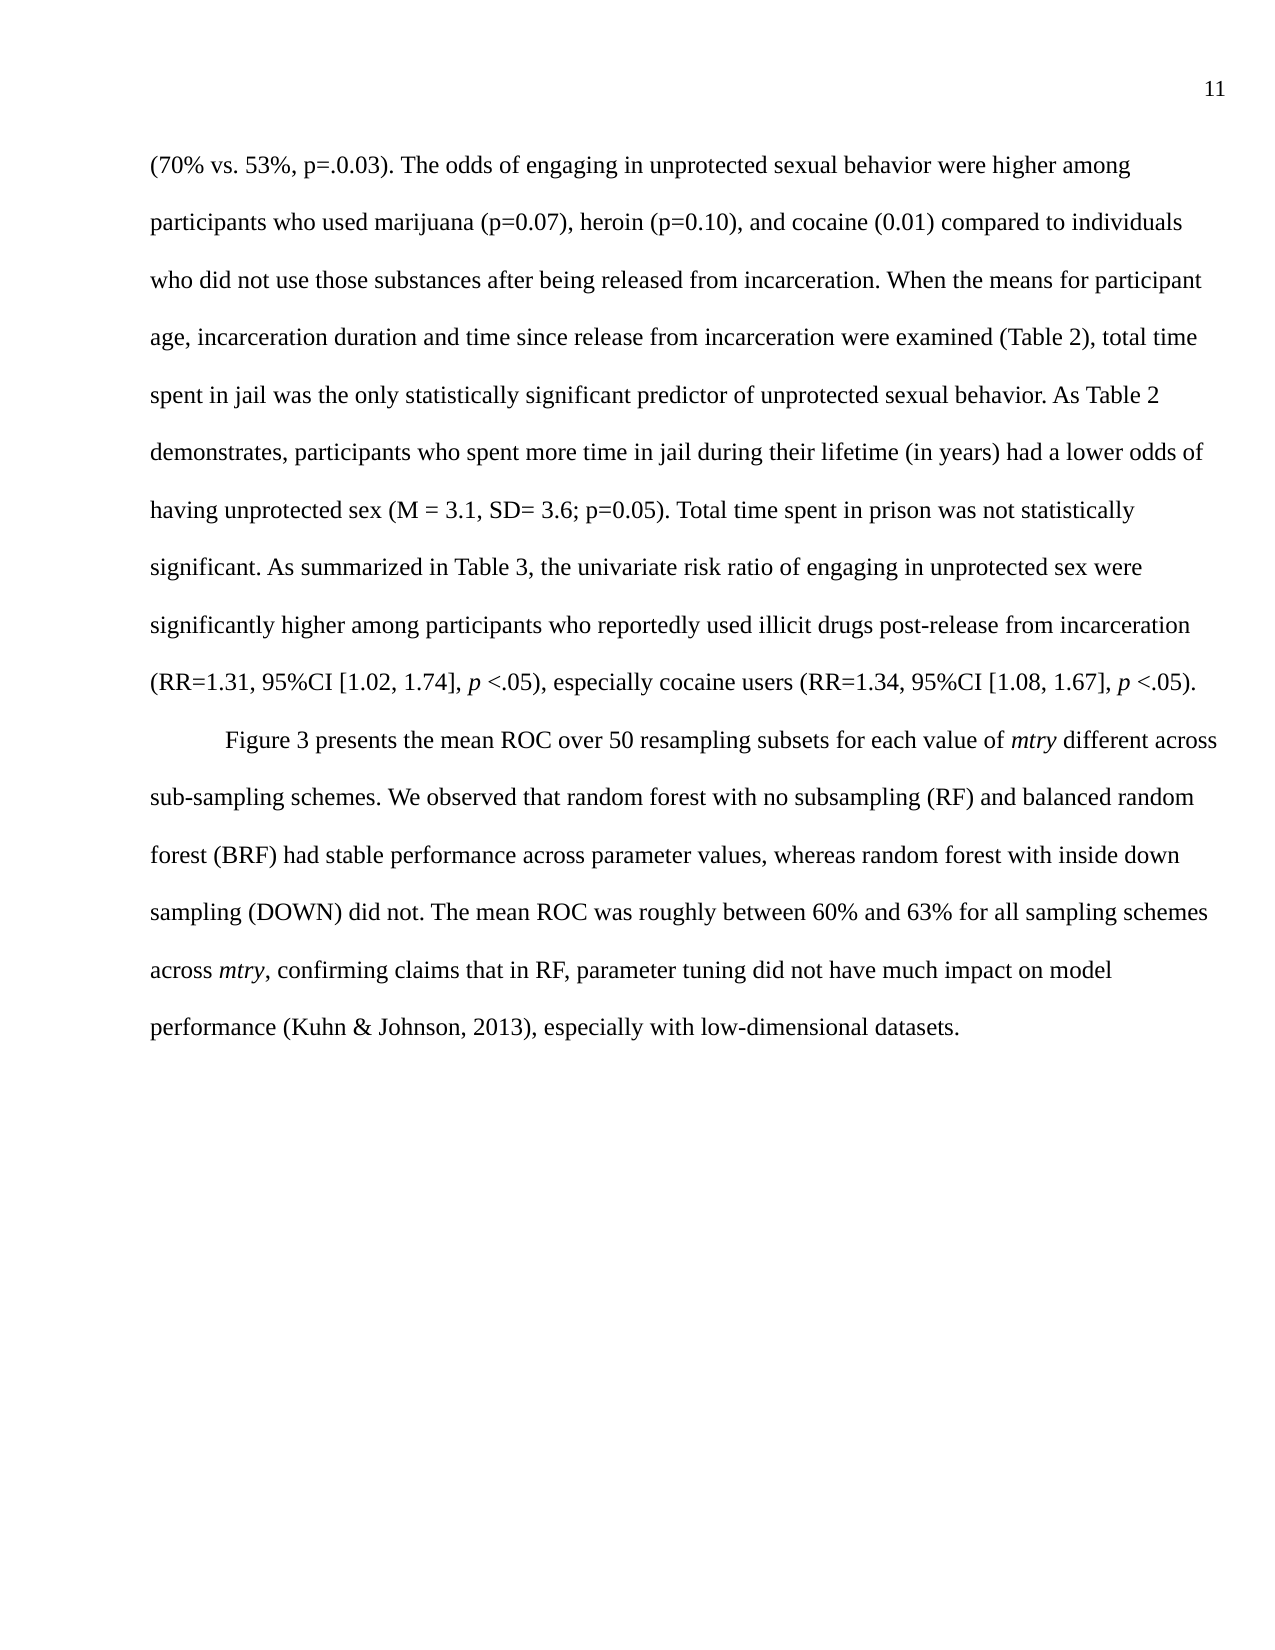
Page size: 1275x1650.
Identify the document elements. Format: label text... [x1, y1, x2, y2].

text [150, 150, 1226, 696]
text Figure 3 presents the mean ROC over 50 resampling subsets for each value of mtry different across sub-sampling schemes. We observed that random forest with no subsampling (RF) and balanced random forest (BRF) had stable performance across parameter values, whereas random forest with inside down sampling (DOWN) did not. The mean ROC was roughly between 60% and 63% for all sampling schemes across mtry, confirming claims that in RF, parameter tuning did not have much impact on model performance (Kuhn & Johnson, 2013), especially with low-dimensional datasets. [150, 725, 1226, 1041]
